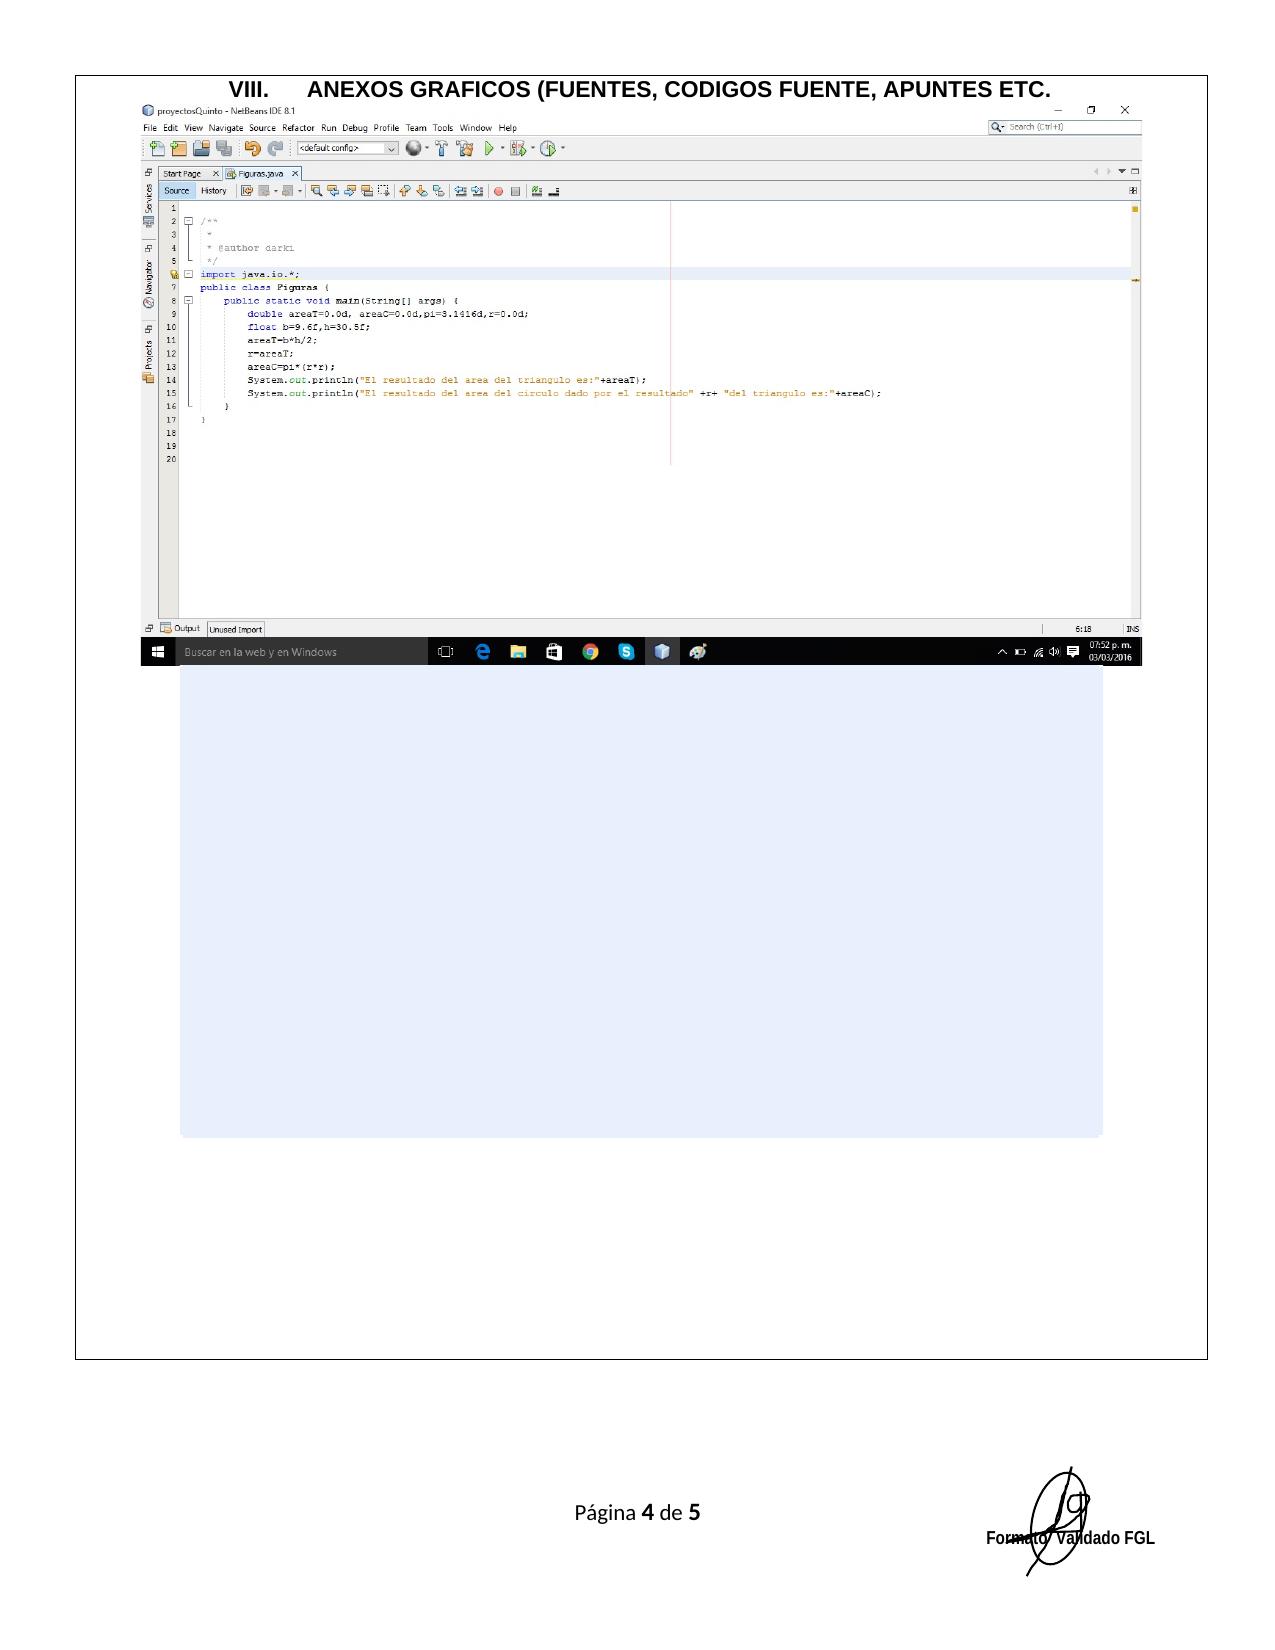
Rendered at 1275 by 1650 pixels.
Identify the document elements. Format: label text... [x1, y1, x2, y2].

table_header ANEXOS GRAFICOS (FUENTES, CODIGOS FUENTE, APUNTES ETC. [76, 76, 1207, 1359]
picture [140, 102, 1143, 1138]
